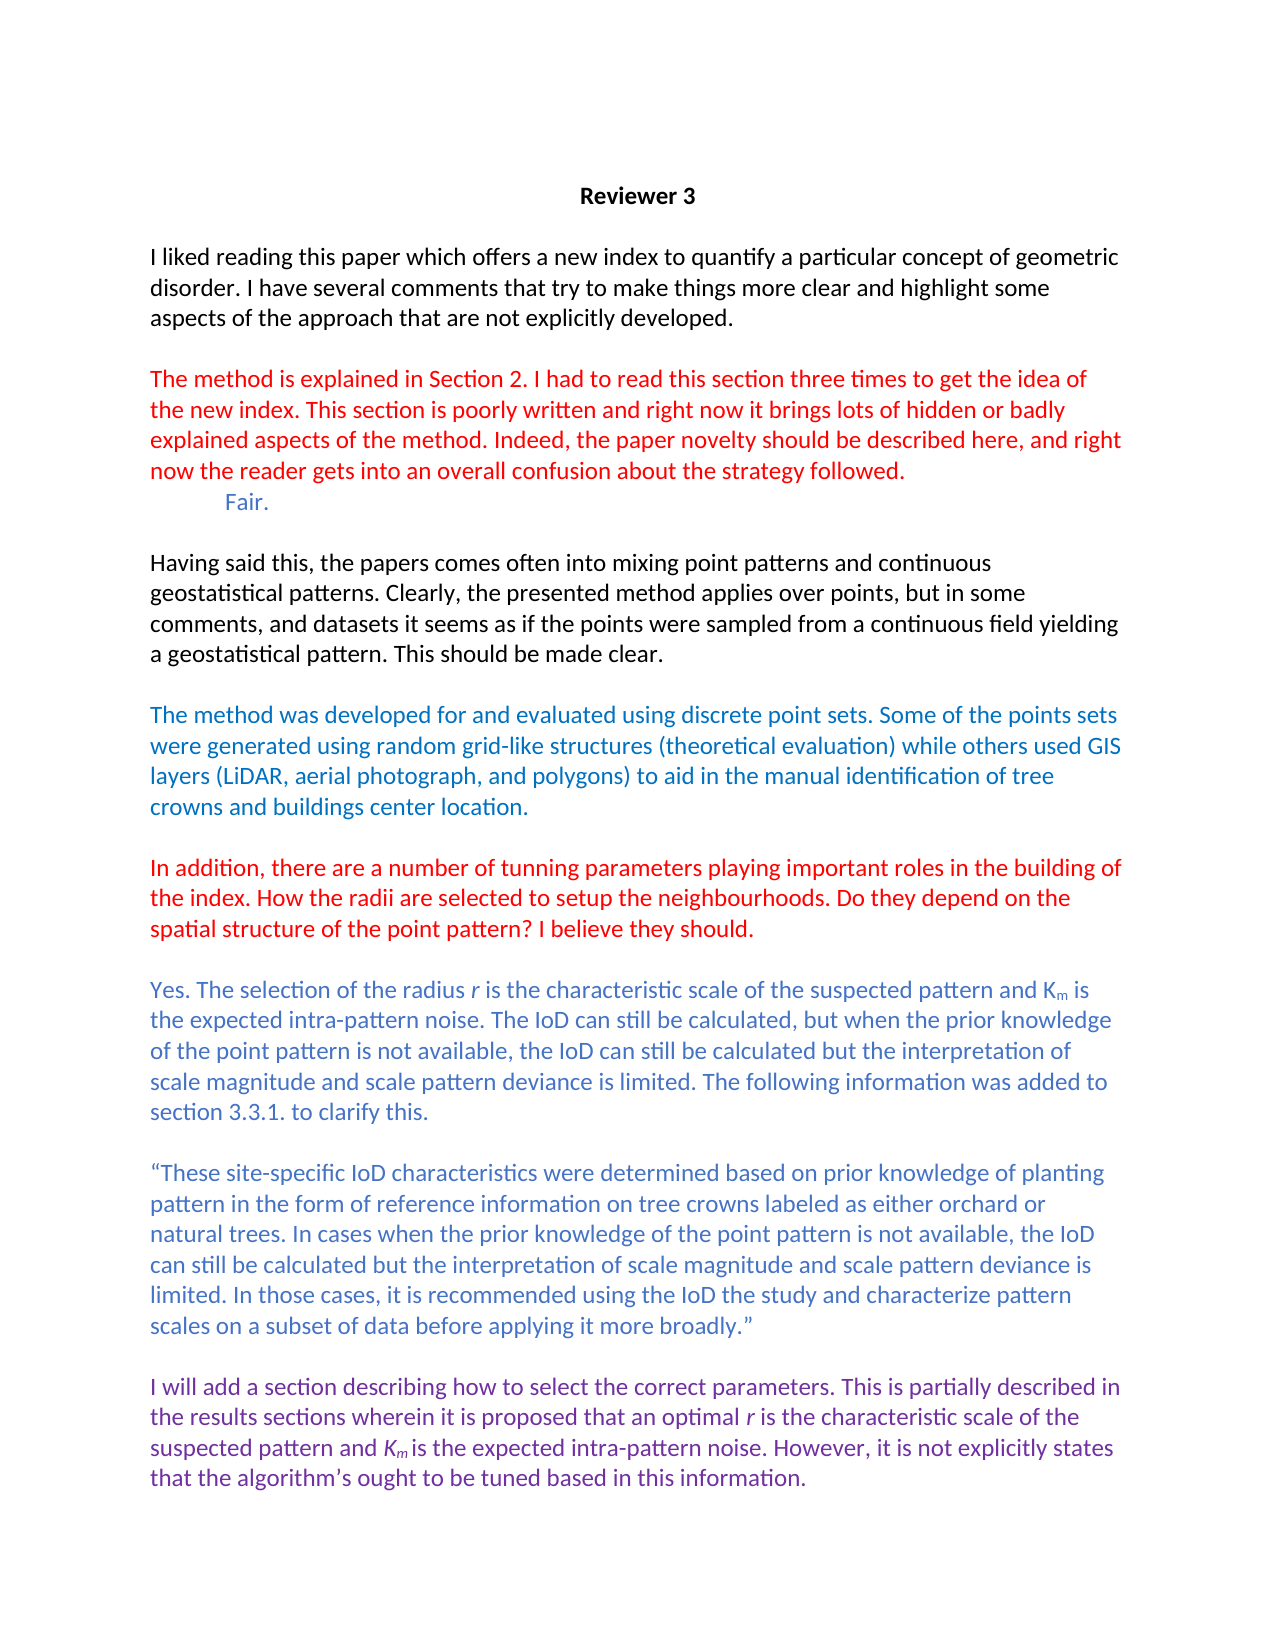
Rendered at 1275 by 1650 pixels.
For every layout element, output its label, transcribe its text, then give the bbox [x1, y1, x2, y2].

text Reviewer 3 [150, 181, 1125, 211]
text In addition, there are a number of tunning parameters playing important roles in the building of the index. How the radii are selected to setup the neighbourhoods. Do they depend on the spatial structure of the point pattern? I believe they should. [150, 852, 1125, 943]
text The method was developed for and evaluated using discrete point sets. Some of the points sets were generated using random grid-like structures (theoretical evaluation) while others used GIS layers (LiDAR, aerial photograph, and polygons) to aid in the manual identification of tree crowns and buildings center location. [150, 699, 1125, 821]
text Fair. [150, 486, 1125, 516]
text Yes. The selection of the radius r is the characteristic scale of the suspected pattern and Km is the expected intra-pattern noise. The IoD can still be calculated, but when the prior knowledge of the point pattern is not available, the IoD can still be calculated but the interpretation of scale magnitude and scale pattern deviance is limited. The following information was added to section 3.3.1. to clarify this. [150, 974, 1125, 1127]
text Having said this, the papers comes often into mixing point patterns and continuous geostatistical patterns. Clearly, the presented method applies over points, but in some comments, and datasets it seems as if the points were sampled from a continuous field yielding a geostatistical pattern. This should be made clear. [150, 547, 1125, 669]
text I will add a section describing how to select the correct parameters. This is partially described in the results sections wherein it is proposed that an optimal r is the characteristic scale of the suspected pattern and Km is the expected intra-pattern noise. However, it is not explicitly states that the algorithm’s ought to be tuned based in this information. [150, 1371, 1125, 1493]
text “These site-specific IoD characteristics were determined based on prior knowledge of planting pattern in the form of reference information on tree crowns labeled as either orchard or natural trees. In cases when the prior knowledge of the point pattern is not available, the IoD can still be calculated but the interpretation of scale magnitude and scale pattern deviance is limited. In those cases, it is recommended using the IoD the study and characterize pattern scales on a subset of data before applying it more broadly.” [150, 1157, 1125, 1340]
text The method is explained in Section 2. I had to read this section three times to get the idea of the new index. This section is poorly written and right now it brings lots of hidden or badly explained aspects of the method. Indeed, the paper novelty should be described here, and right now the reader gets into an overall confusion about the strategy followed. [150, 364, 1125, 486]
text I liked reading this paper which offers a new index to quantify a particular concept of geometric disorder. I have several comments that try to make things more clear and highlight some aspects of the approach that are not explicitly developed. [150, 242, 1125, 333]
